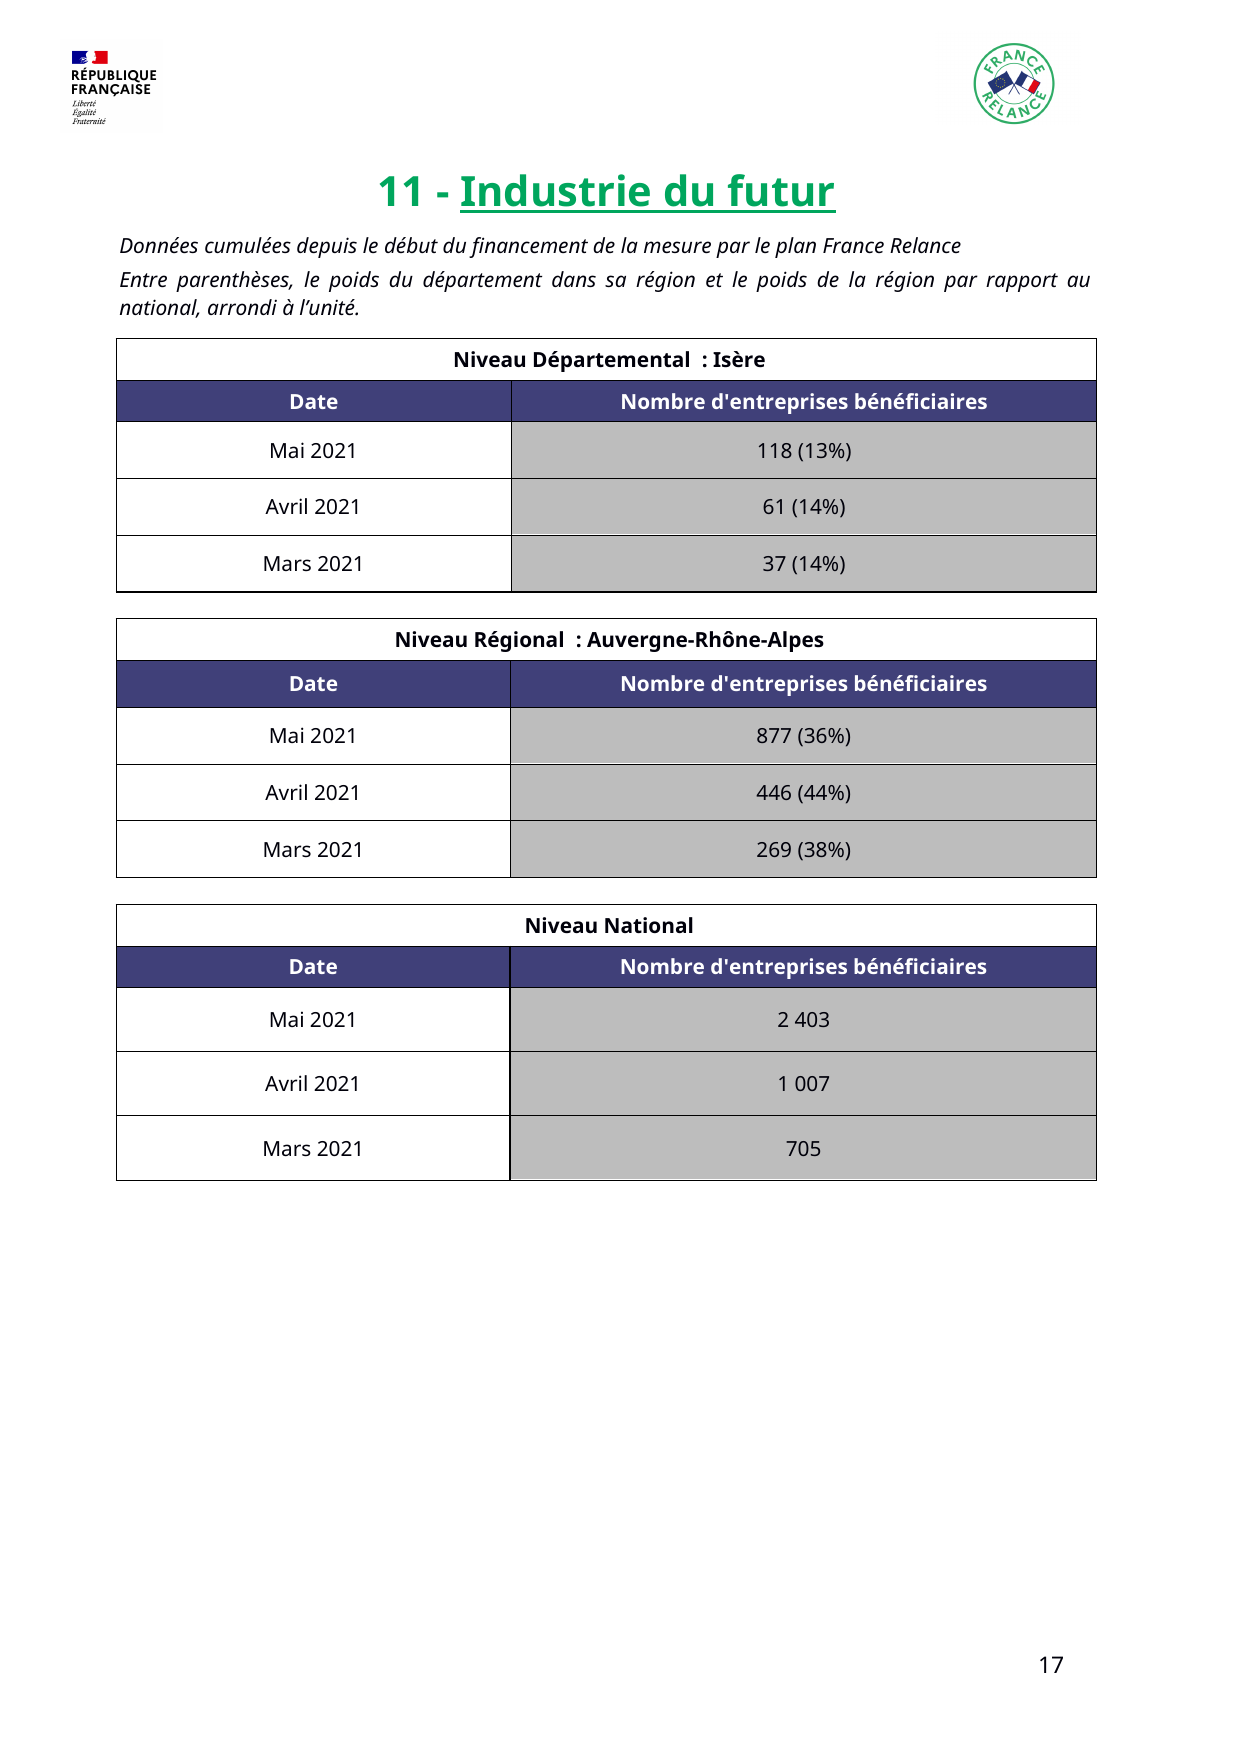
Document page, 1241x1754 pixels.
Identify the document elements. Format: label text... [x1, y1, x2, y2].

table_cell Mai 2021 [117, 422, 511, 478]
text Données cumulées depuis le début du financement de la mesure par le plan France Relance [119, 231, 1094, 260]
table_cell Avril 2021 [117, 765, 510, 820]
table_header Niveau Régional : Auvergne-Rhône-Alpes [117, 619, 1096, 660]
table_cell Mars 2021 [117, 821, 510, 877]
table_cell 269 (38%) [511, 821, 1096, 877]
table_cell Mars 2021 [117, 536, 511, 591]
table_cell 1 007 [511, 1052, 1096, 1115]
table_cell 877 (36%) [511, 708, 1096, 763]
table_header Niveau Départemental : Isère [117, 339, 1096, 380]
table_cell 61 (14%) [512, 479, 1096, 534]
table_cell Mars 2021 [117, 1116, 509, 1179]
picture [60, 39, 163, 133]
table_cell 446 (44%) [511, 765, 1096, 820]
table_cell Nombre d'entreprises bénéficiaires [511, 947, 1096, 987]
table_cell 37 (14%) [512, 536, 1096, 591]
table_cell 118 (13%) [512, 422, 1096, 478]
picture [935, 31, 1082, 125]
table_cell Nombre d'entreprises bénéficiaires [511, 661, 1096, 707]
table_cell Mai 2021 [117, 988, 509, 1051]
table_cell Date [117, 661, 510, 707]
table_cell Avril 2021 [117, 479, 511, 534]
text Entre parenthèses, le poids du département dans sa région et le poids de la région par rapport au national, arrondi à l’unité. [119, 265, 1094, 322]
subtitle 11 - Industrie du futur [119, 162, 1094, 219]
table_cell Avril 2021 [117, 1052, 509, 1115]
table_cell Date [117, 947, 509, 987]
table_cell 2 403 [511, 988, 1096, 1051]
table_cell Date [117, 381, 511, 421]
table_cell 705 [511, 1116, 1096, 1179]
table_cell Mai 2021 [117, 708, 510, 763]
table_header Niveau National [117, 905, 1096, 946]
table_cell Nombre d'entreprises bénéficiaires [512, 381, 1096, 421]
